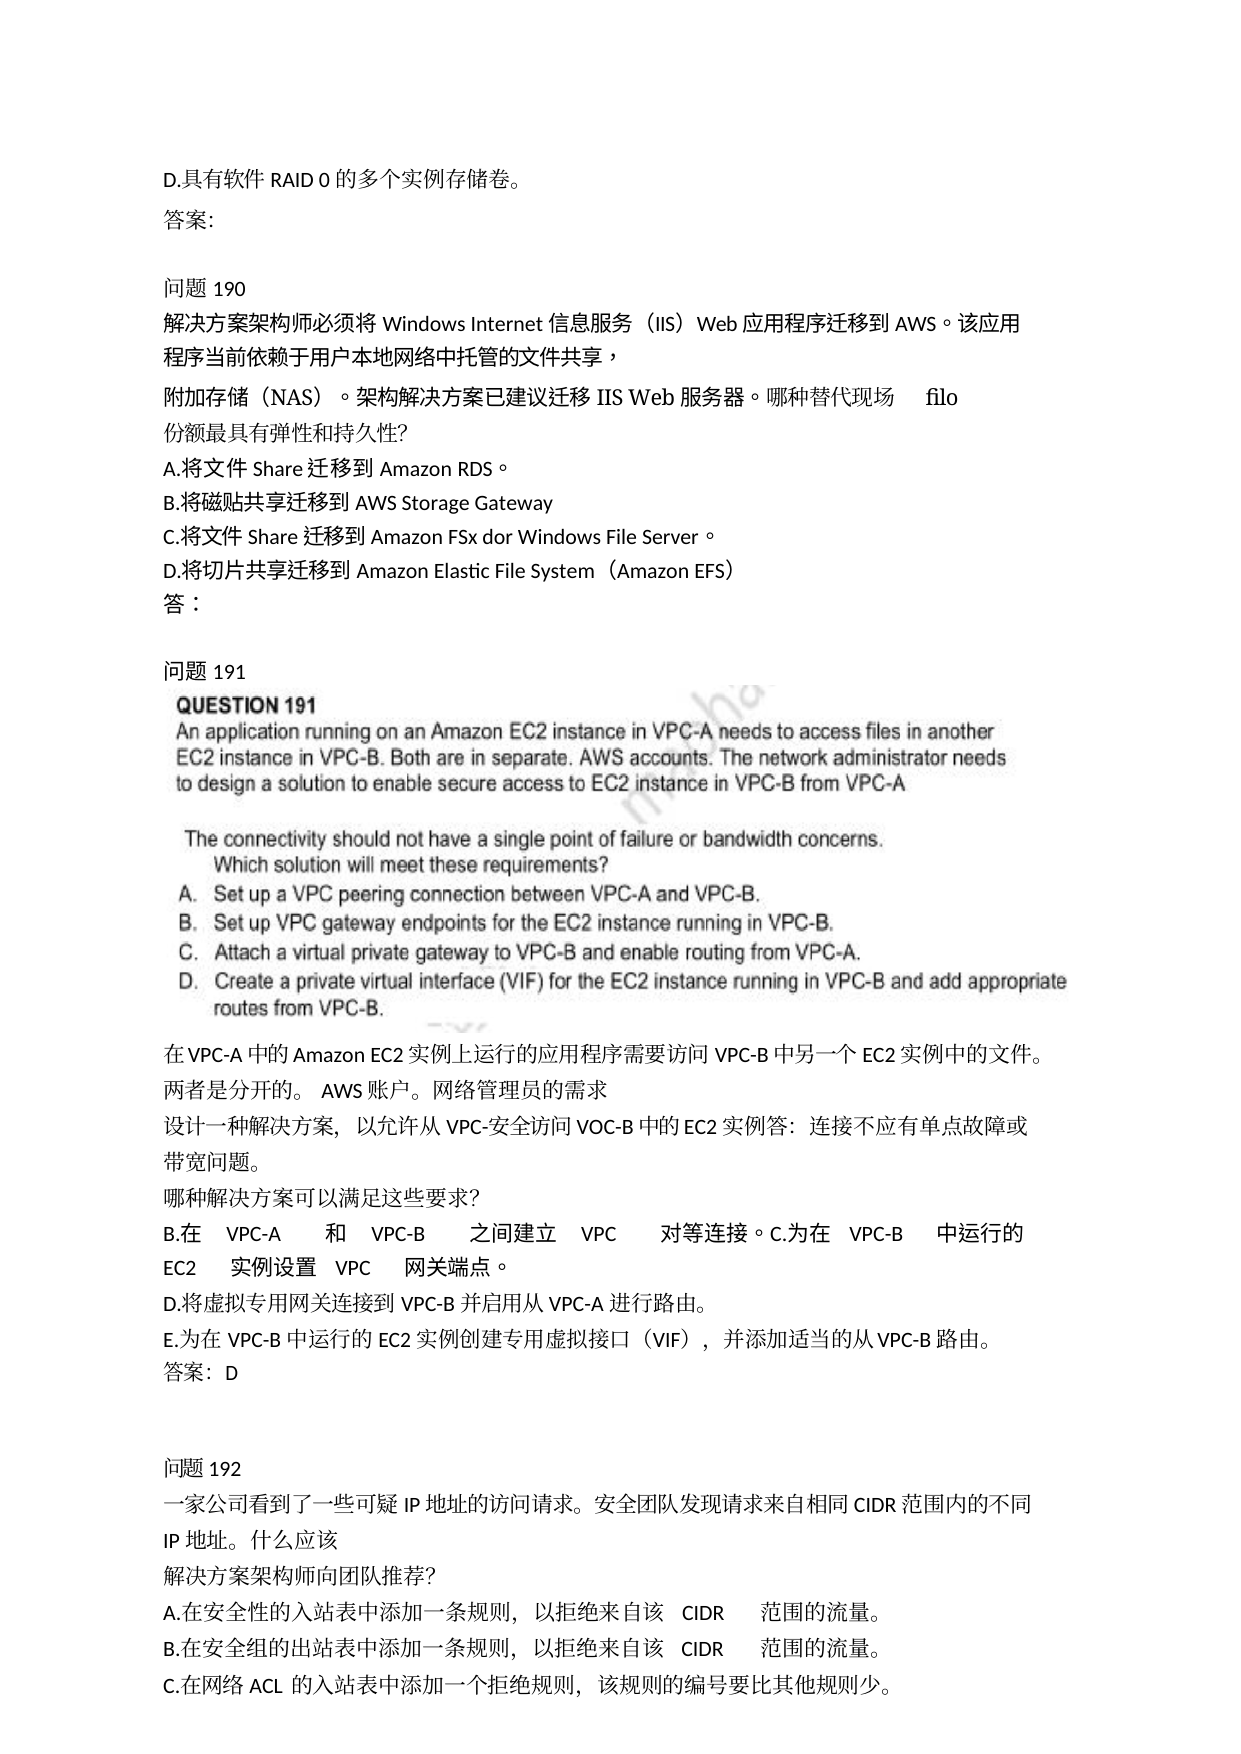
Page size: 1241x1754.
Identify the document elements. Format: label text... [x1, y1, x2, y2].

text 问题 190 [163, 272, 1034, 303]
text 答案：D [163, 1358, 1034, 1386]
text B.将磁贴共享迁移到 AWS Storage Gateway [163, 487, 1034, 517]
text 哪种解决方案可以满足这些要求？ [163, 1182, 1034, 1213]
text D.将切片共享迁移到 Amazon Elastic File System（Amazon EFS） [163, 555, 1034, 585]
text 解决方案架构师必须将 Windows Internet 信息服务（IIS）Web 应用程序迁移到 AWS。该应用程序当前依赖于用户本地网络中托管的文件共享， [163, 307, 1034, 371]
text 一家公司看到了一些可疑 IP 地址的访问请求。安全团队发现请求来自相同 CIDR 范围内的不同 IP 地址。什么应该 [163, 1487, 1034, 1555]
text 问题 192 [163, 1451, 1034, 1483]
text B.在安全组的出站表中添加一条规则，以拒绝来自该 CIDR 范围的流量。 [163, 1632, 1034, 1663]
text E.为在 VPC-B 中运行的 EC2 实例创建专用虚拟接口（VIF），并添加适当的从 VPC-B 路由。 [163, 1322, 1034, 1354]
text 答： [163, 589, 1034, 619]
text D.将虚拟专用网关连接到 VPC-B 并启用从 VPC-A 进行路由。 [163, 1286, 1034, 1318]
text 解决方案架构师向团队推荐？ [163, 1559, 1034, 1591]
text A.在安全性的入站表中添加一条规则，以拒绝来自该 CIDR 范围的流量。 [163, 1596, 1034, 1627]
picture [162, 685, 1093, 1033]
text 答案： [163, 203, 1034, 234]
text C.将文件 Share 迁移到 Amazon FSx dor Windows File Server。 [163, 521, 1034, 551]
text 附加存储（NAS）。架构解决方案已建议迁移 IIS Web 服务器。哪种替代现场 filo 份额最具有弹性和持久性？ [163, 380, 1034, 448]
text 问题 191 [163, 656, 1034, 685]
text A.将文件Share迁移到Amazon RDS。 [163, 453, 1034, 482]
text C.在网络 ACL 的入站表中添加一个拒绝规则，该规则的编号要比其他规则少。 [163, 1668, 1034, 1699]
text B.在 VPC-A 和 VPC-B 之间建立 VPC 对等连接。C.为在 VPC-B 中运行的 EC2 实例设置 VPC 网关端点。 [163, 1218, 1034, 1282]
text D.具有软件 RAID 0 的多个实例存储卷。 [163, 162, 1034, 194]
text 设计一种解决方案，以允许从 VPC-安全访问 VOC-B 中的 EC2 实例答：连接不应有单点故障或带宽问题。 [163, 1109, 1034, 1177]
text 在 VPC-A 中的 Amazon EC2 实例上运行的应用程序需要访问 VPC-B 中另一个 EC2 实例中的文件。两者是分开的。 AWS 账户。网络管理员的需求 [163, 1037, 1034, 1105]
